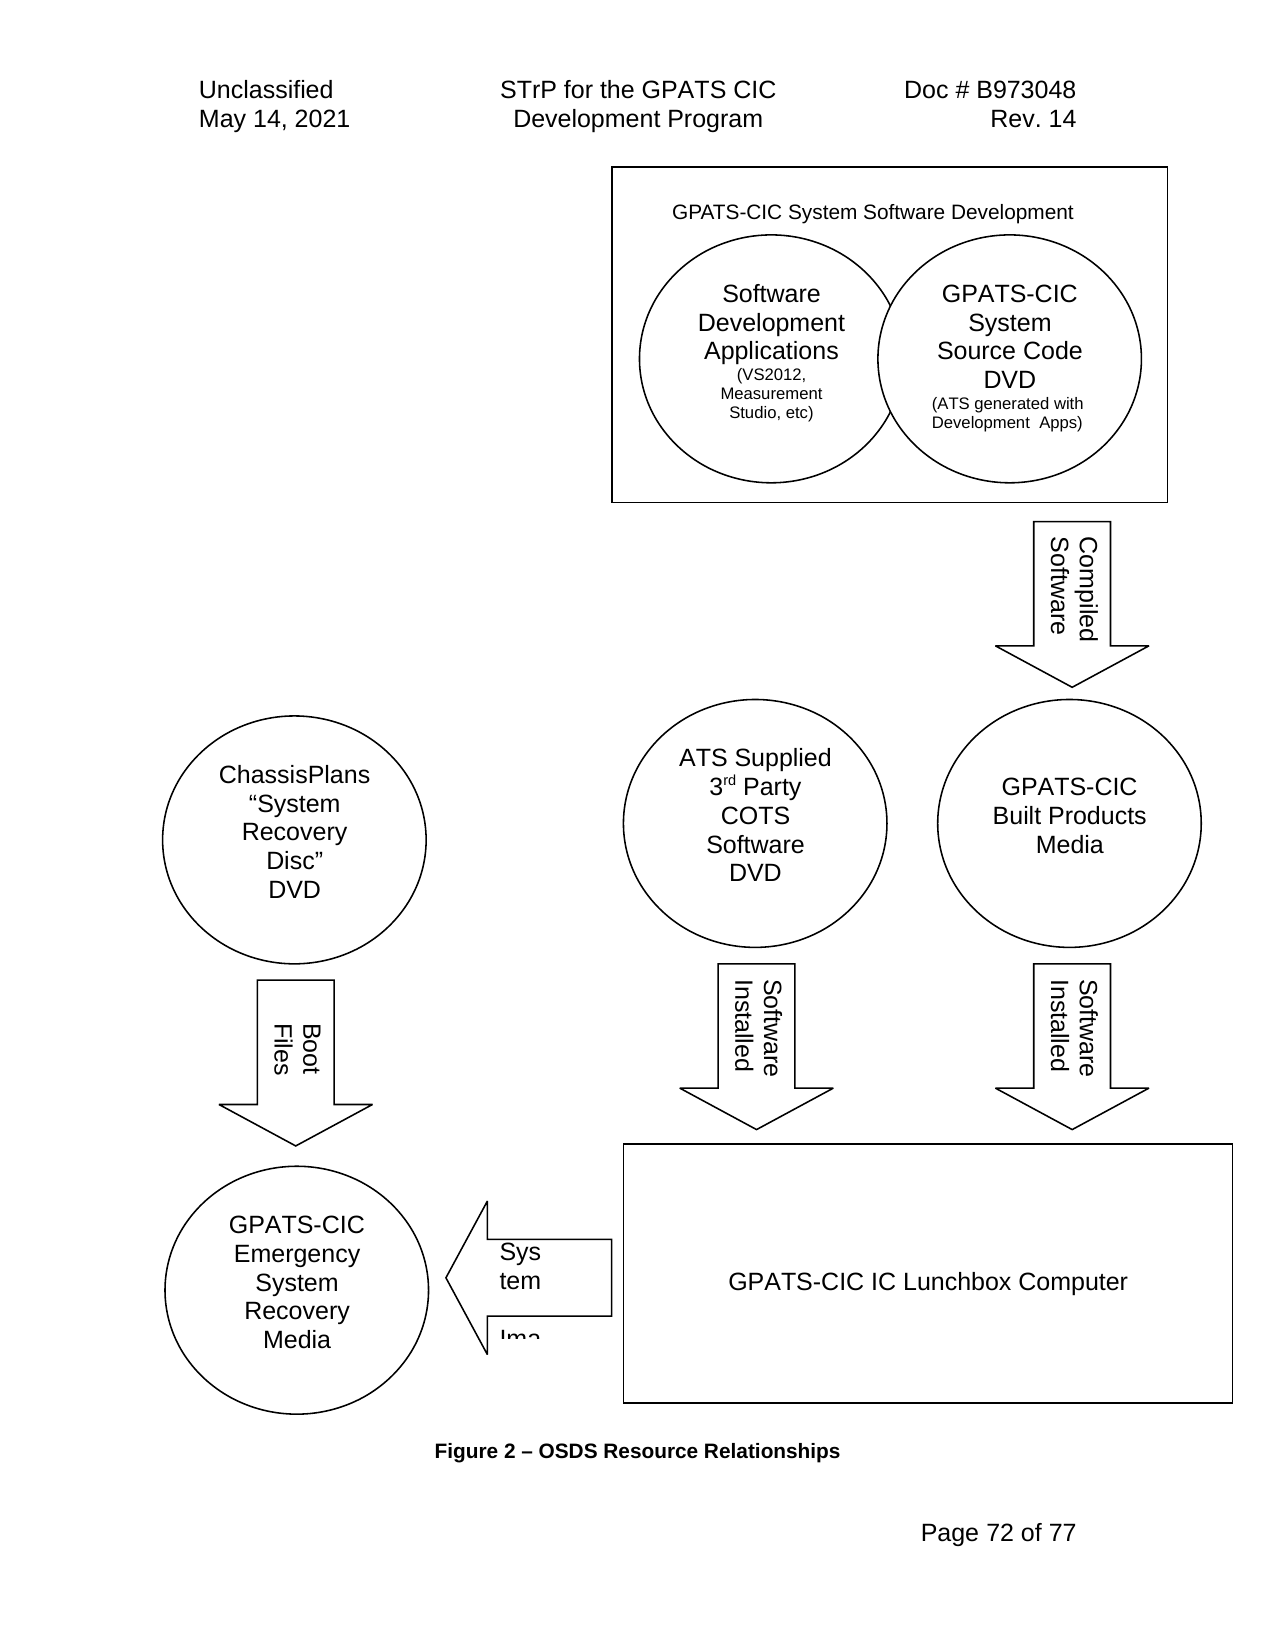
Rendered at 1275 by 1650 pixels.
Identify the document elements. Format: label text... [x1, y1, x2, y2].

text Figure 2 – OSDS Resource Relationships [187, 1439, 1087, 1463]
